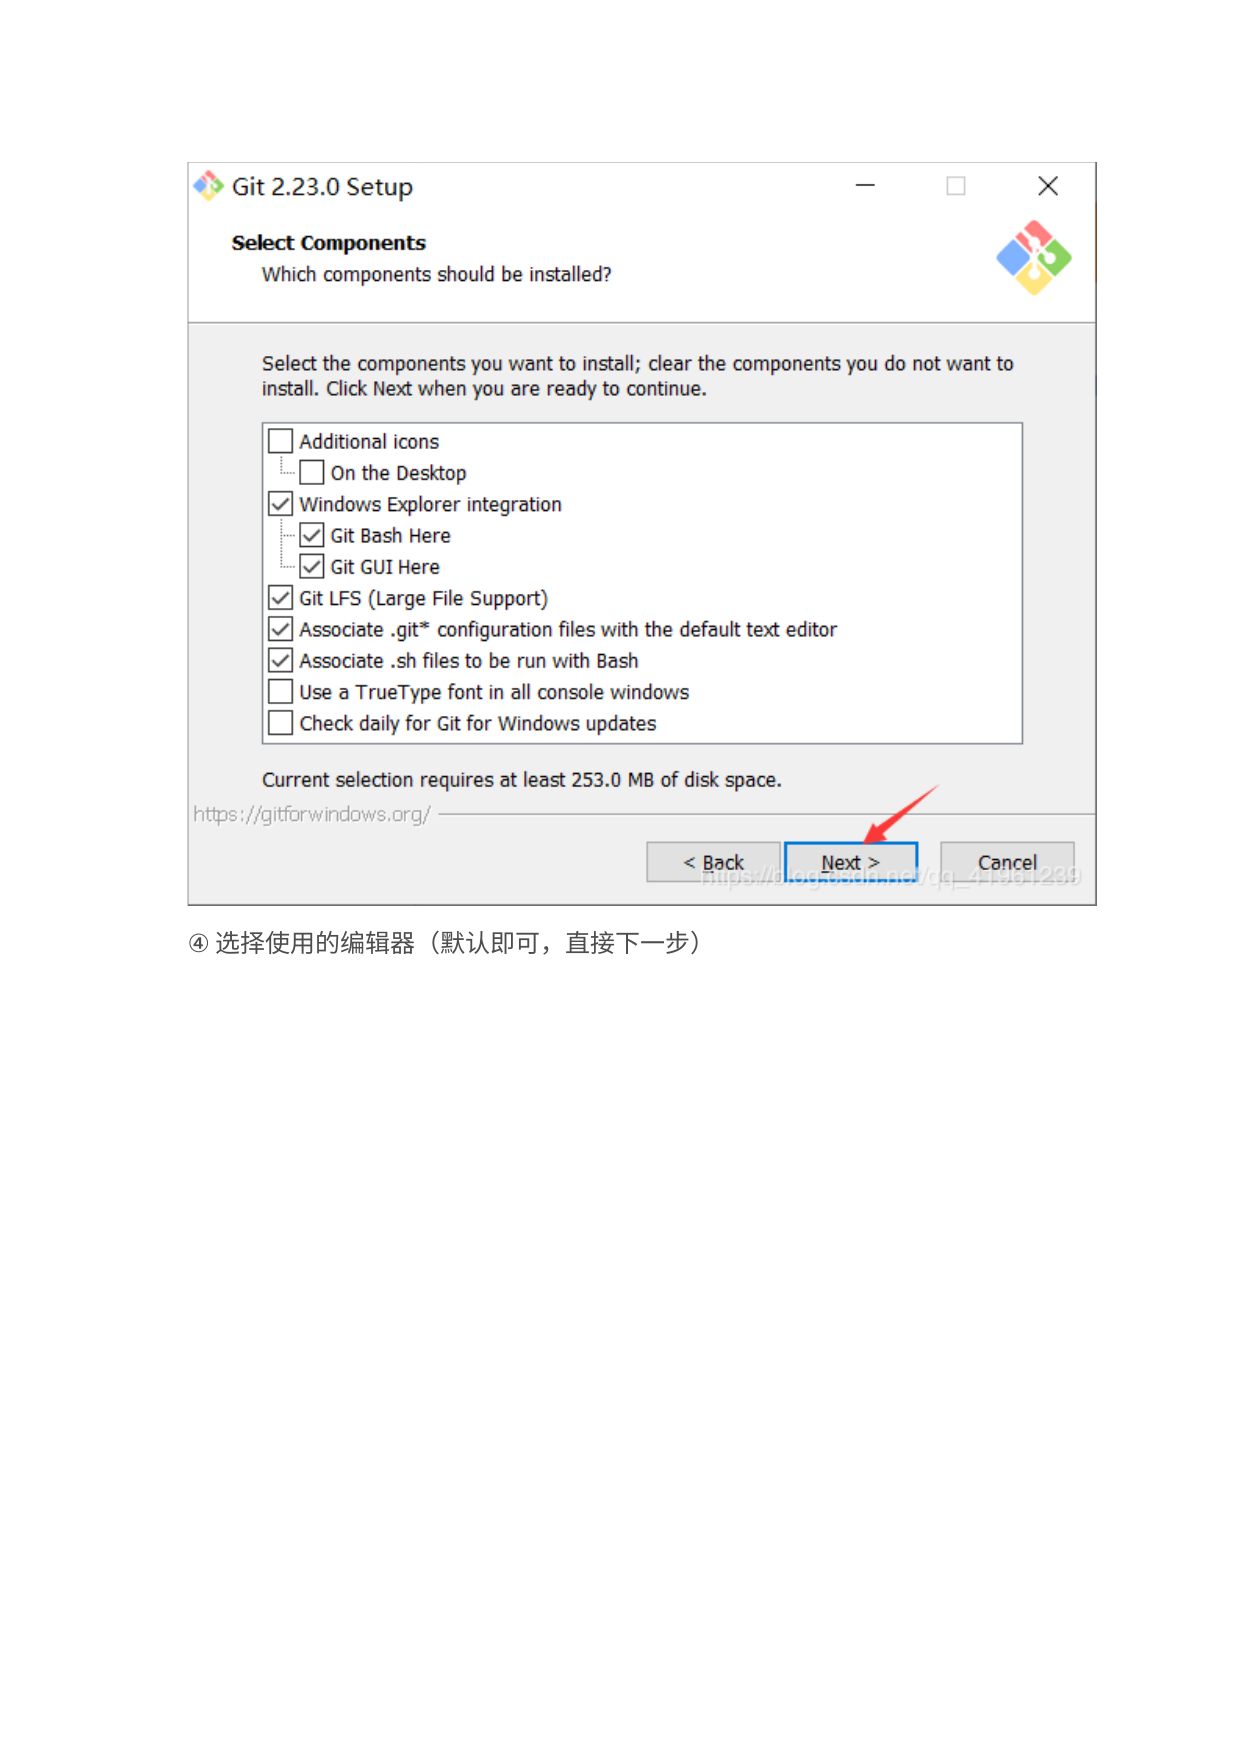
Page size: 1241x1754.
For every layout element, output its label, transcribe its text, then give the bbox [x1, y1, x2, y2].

picture [187, 162, 1097, 906]
text ④选择使用的编辑器（默认即可，直接下一步） [187, 906, 1053, 974]
